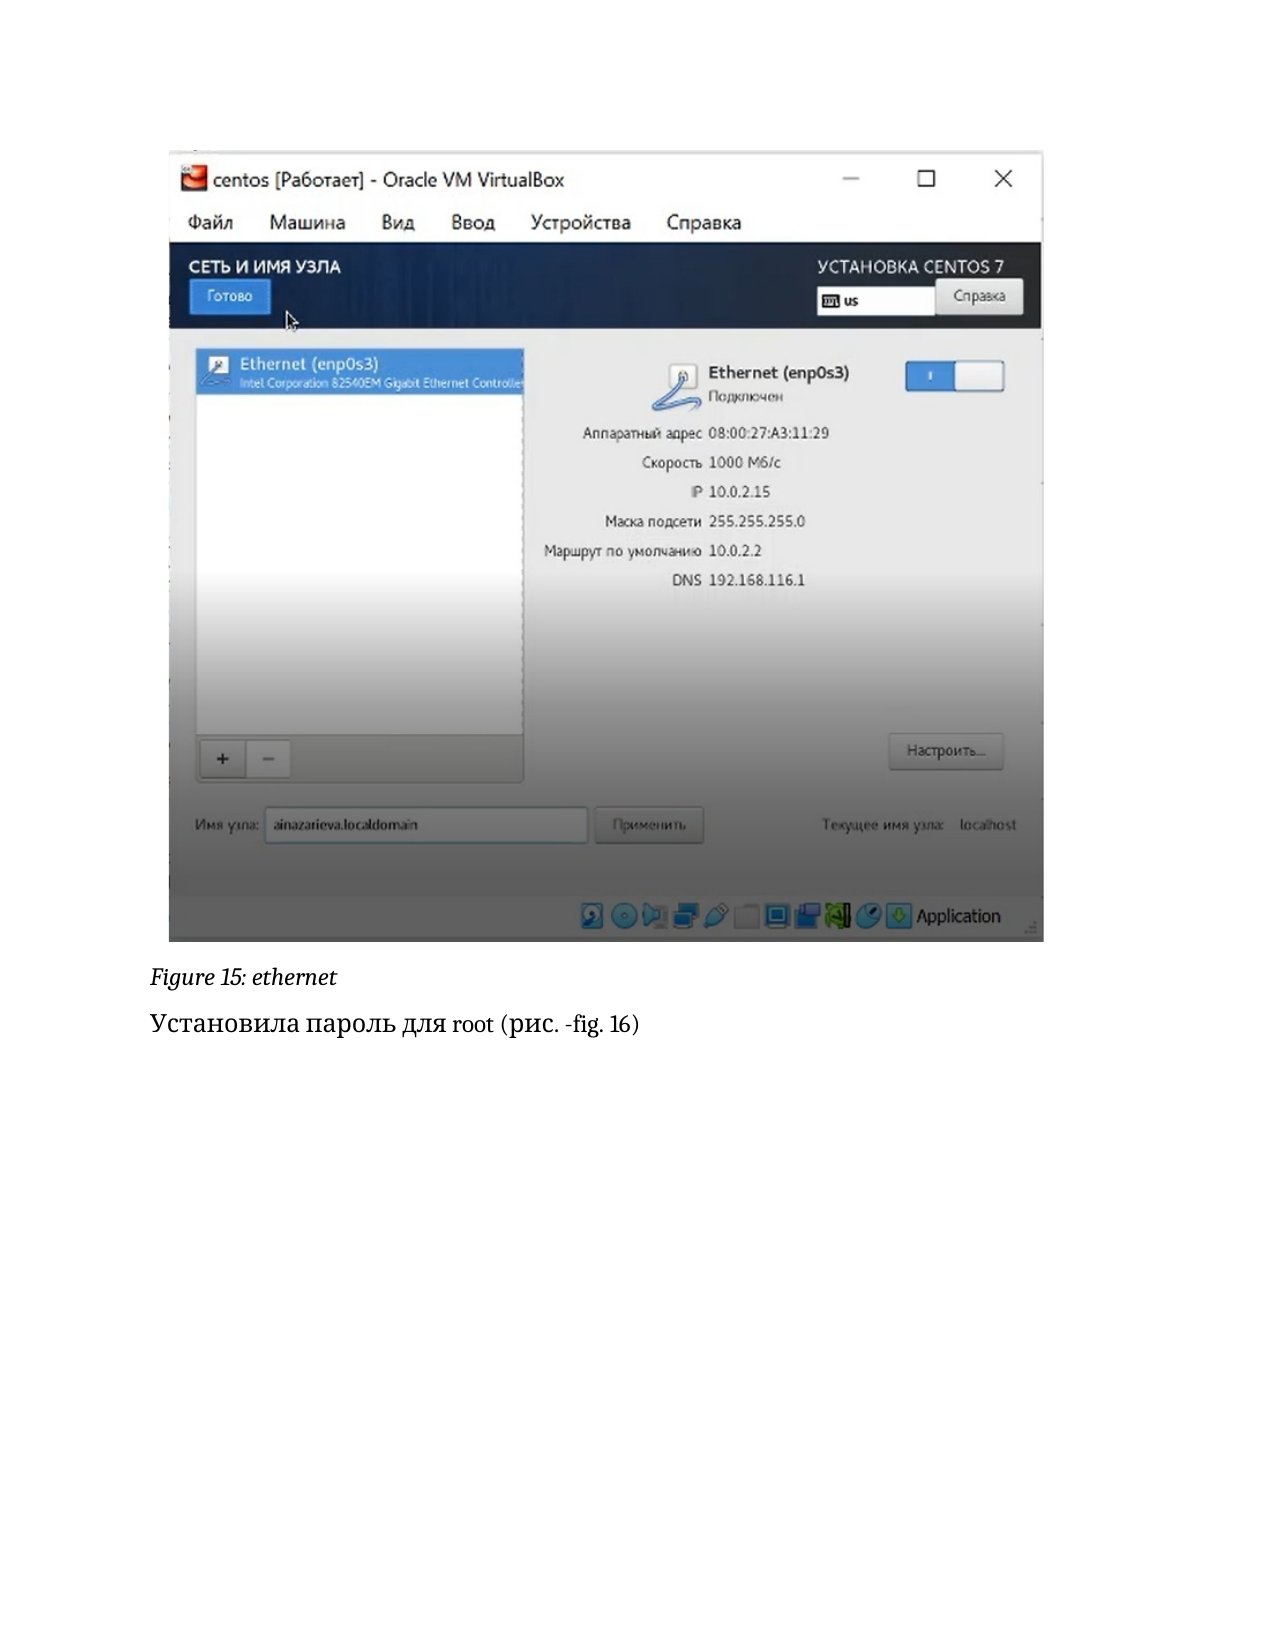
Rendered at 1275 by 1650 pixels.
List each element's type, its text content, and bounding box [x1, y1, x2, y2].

text Установила пароль для root (рис. -fig. 16) [150, 1010, 1125, 1039]
picture [168, 150, 1044, 942]
text Figure 15: ethernet [150, 963, 1125, 992]
